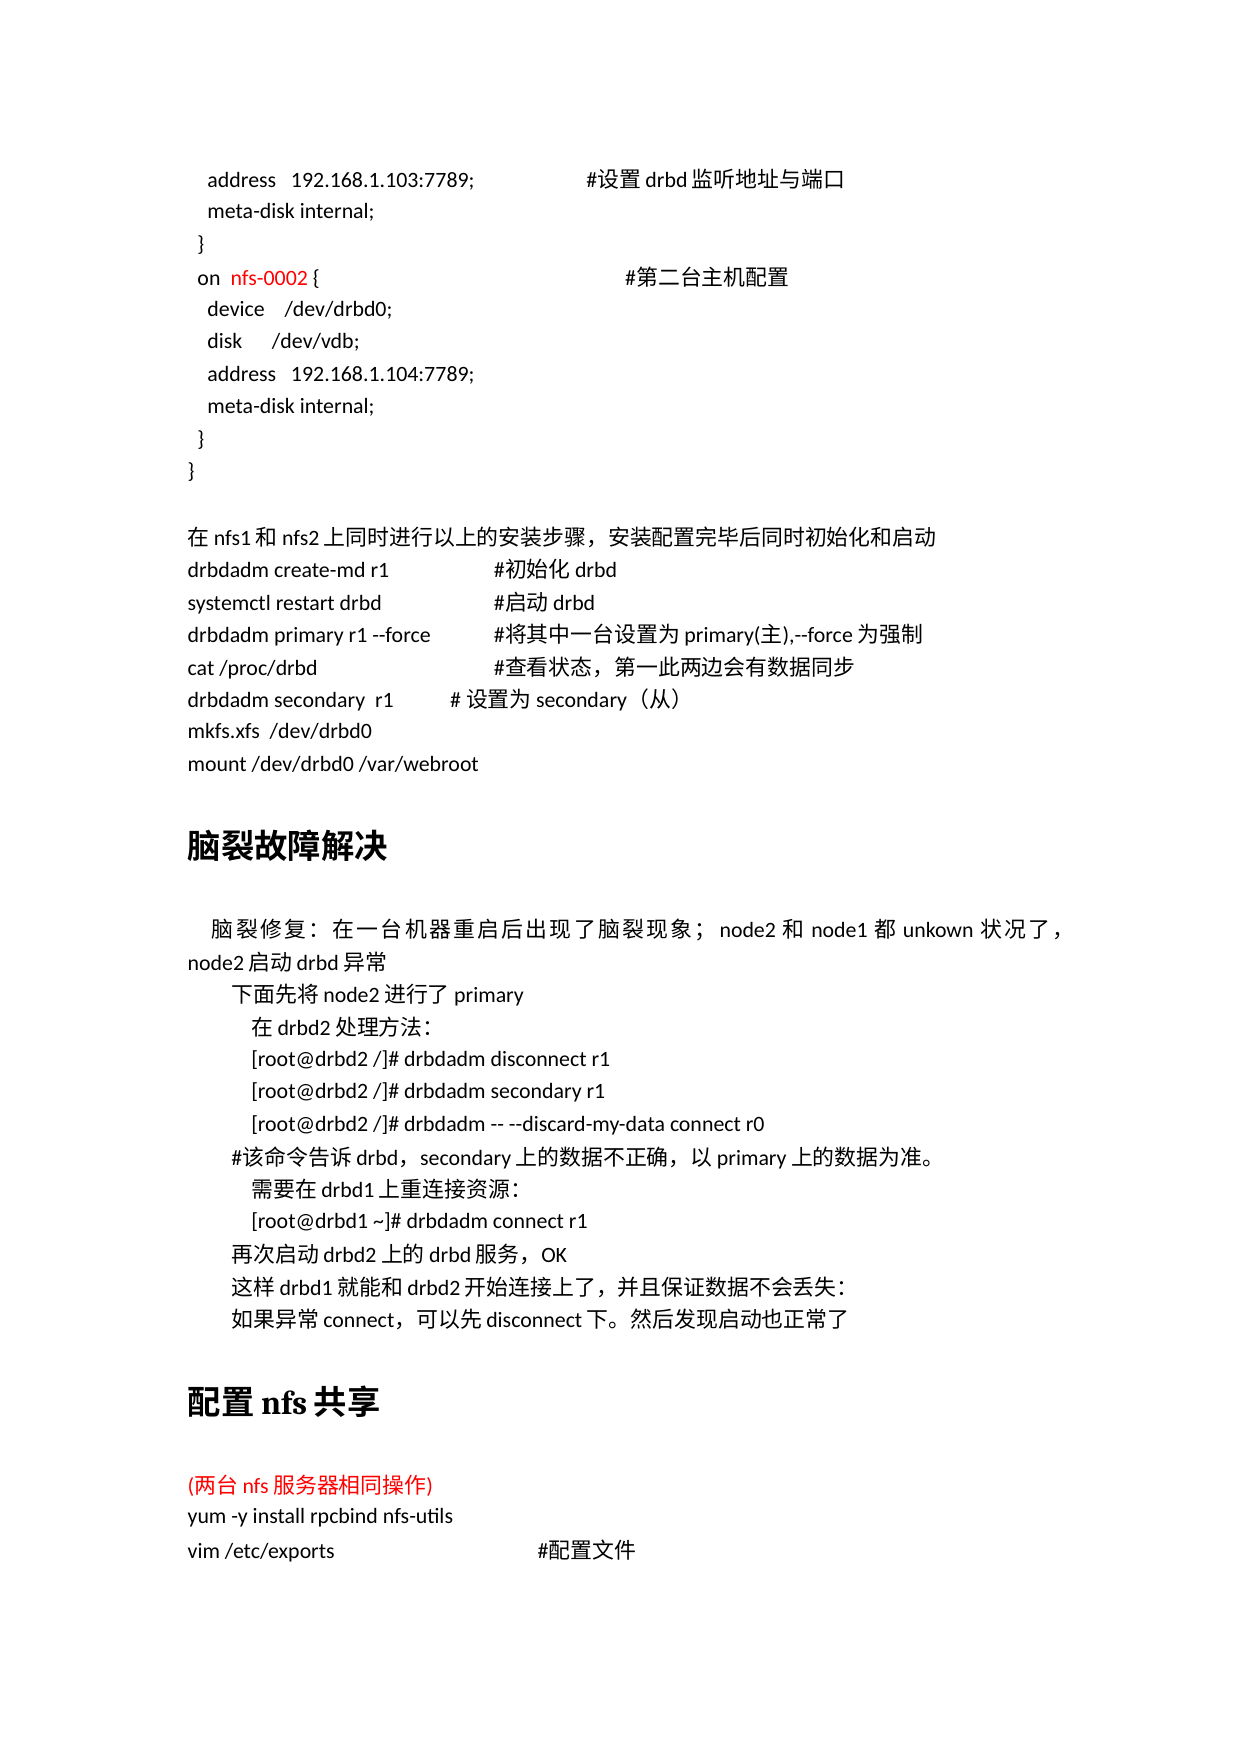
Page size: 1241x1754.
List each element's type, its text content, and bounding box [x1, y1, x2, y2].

text } [187, 422, 1053, 454]
text drbdadm primary r1 --force #将其中一台设置为primary(主),--force为强制 [187, 617, 1053, 649]
text [root@drbd2 /]# drbdadm secondary r1 [187, 1074, 1053, 1107]
text 下面先将node2进行了primary [187, 977, 1053, 1009]
text address 192.168.1.103:7789; #设置drbd监听地址与端口 [187, 162, 1053, 194]
text [root@drbd2 /]# drbdadm -- --discard-my-data connect r0 [187, 1107, 1053, 1139]
text disk /dev/vdb; [187, 324, 1053, 357]
text 需要在drbd1上重连接资源： [187, 1172, 1053, 1204]
text } [187, 227, 1053, 259]
text 脑裂修复：在一台机器重启后出现了脑裂现象；node2和node1都unkown状况了，node2启动drbd异常 [187, 912, 1053, 977]
text systemctl restart drbd #启动drbd [187, 584, 1053, 617]
text 如果异常connect，可以先disconnect下。然后发现启动也正常了 [187, 1302, 1053, 1334]
text meta-disk internal; [187, 389, 1053, 422]
text cat /proc/drbd #查看状态，第一此两边会有数据同步 [187, 649, 1053, 682]
text #该命令告诉drbd，secondary上的数据不正确，以primary上的数据为准。 [187, 1139, 1053, 1172]
subtitle 配置nfs共享 [187, 1367, 1053, 1432]
text mkfs.xfs /dev/drbd0 [187, 714, 1053, 747]
text 在nfs1和nfs2上同时进行以上的安装步骤，安装配置完毕后同时初始化和启动 [187, 519, 1053, 552]
text 这样drbd1就能和drbd2开始连接上了，并且保证数据不会丢失： [187, 1269, 1053, 1302]
text mount /dev/drbd0 /var/webroot [187, 747, 1053, 779]
text [root@drbd1 ~]# drbdadm connect r1 [187, 1204, 1053, 1237]
subtitle 脑裂故障解决 [187, 812, 1053, 877]
text 在drbd2处理方法： [187, 1009, 1053, 1042]
text device /dev/drbd0; [187, 292, 1053, 324]
text (两台nfs服务器相同操作) [187, 1467, 1053, 1500]
text yum -y install rpcbind nfs-utils [187, 1500, 1053, 1532]
text drbdadm secondary r1 # 设置为secondary（从） [187, 682, 1053, 714]
text 再次启动drbd2上的drbd服务，OK [187, 1237, 1053, 1269]
text address 192.168.1.104:7789; [187, 357, 1053, 389]
text vim /etc/exports #配置文件 [187, 1532, 1053, 1565]
text drbdadm create-md r1 #初始化drbd [187, 552, 1053, 584]
text } [187, 454, 1053, 487]
text meta-disk internal; [187, 194, 1053, 227]
text [root@drbd2 /]# drbdadm disconnect r1 [187, 1042, 1053, 1074]
text on nfs-0002 { #第二台主机配置 [187, 259, 1053, 292]
